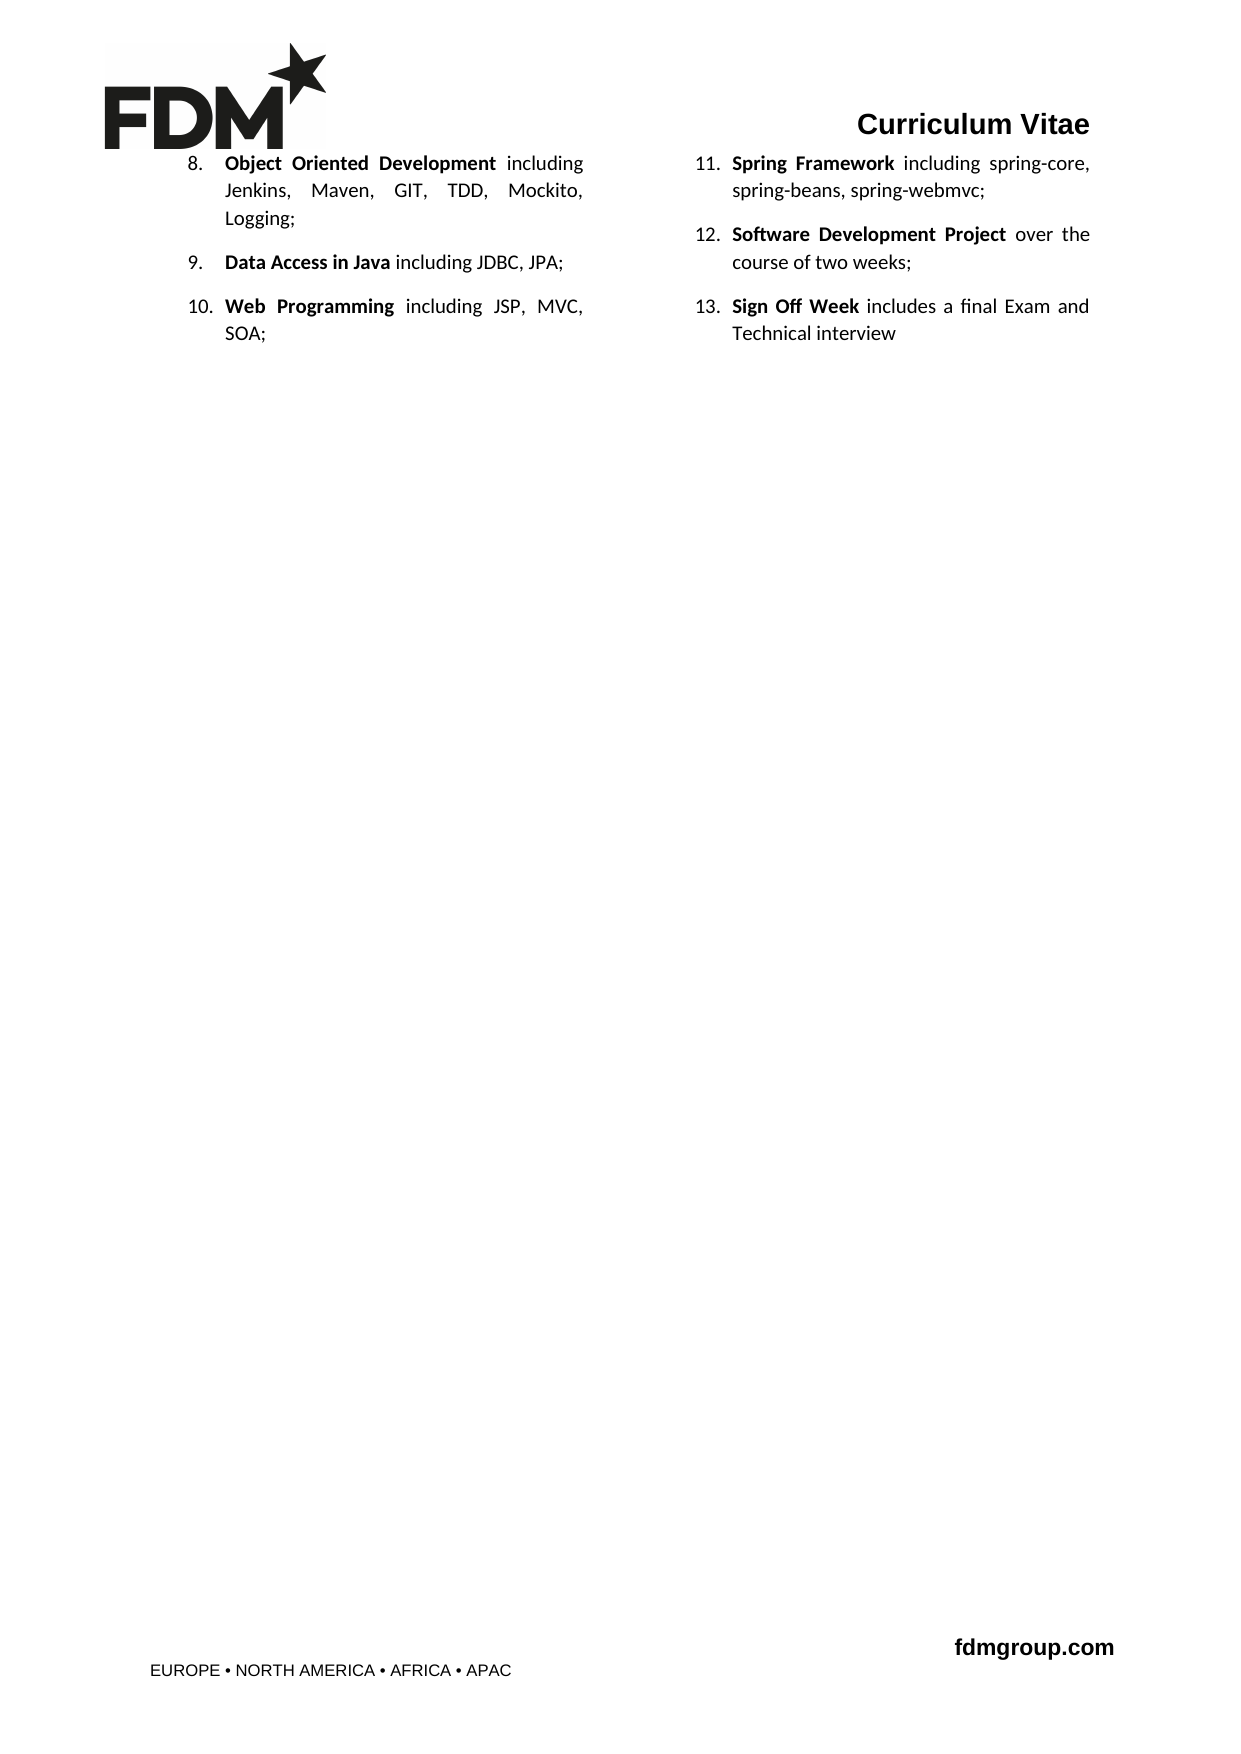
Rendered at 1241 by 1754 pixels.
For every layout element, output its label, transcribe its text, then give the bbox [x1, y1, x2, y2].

list Sign Off Week includes a final Exam and Technical interview [694, 293, 1090, 346]
picture [104, 43, 326, 149]
list Web Programming including JSP, MVC, SOA; [187, 293, 583, 346]
list Object Oriented Development including Jenkins, Maven, GIT, TDD, Mockito, Logging; [187, 150, 583, 230]
list Spring Framework including spring-core, spring-beans, spring-webmvc; [694, 150, 1090, 203]
list Software Development Project over the course of two weeks; [694, 221, 1090, 274]
list Data Access in Java including JDBC, JPA; [187, 249, 583, 274]
